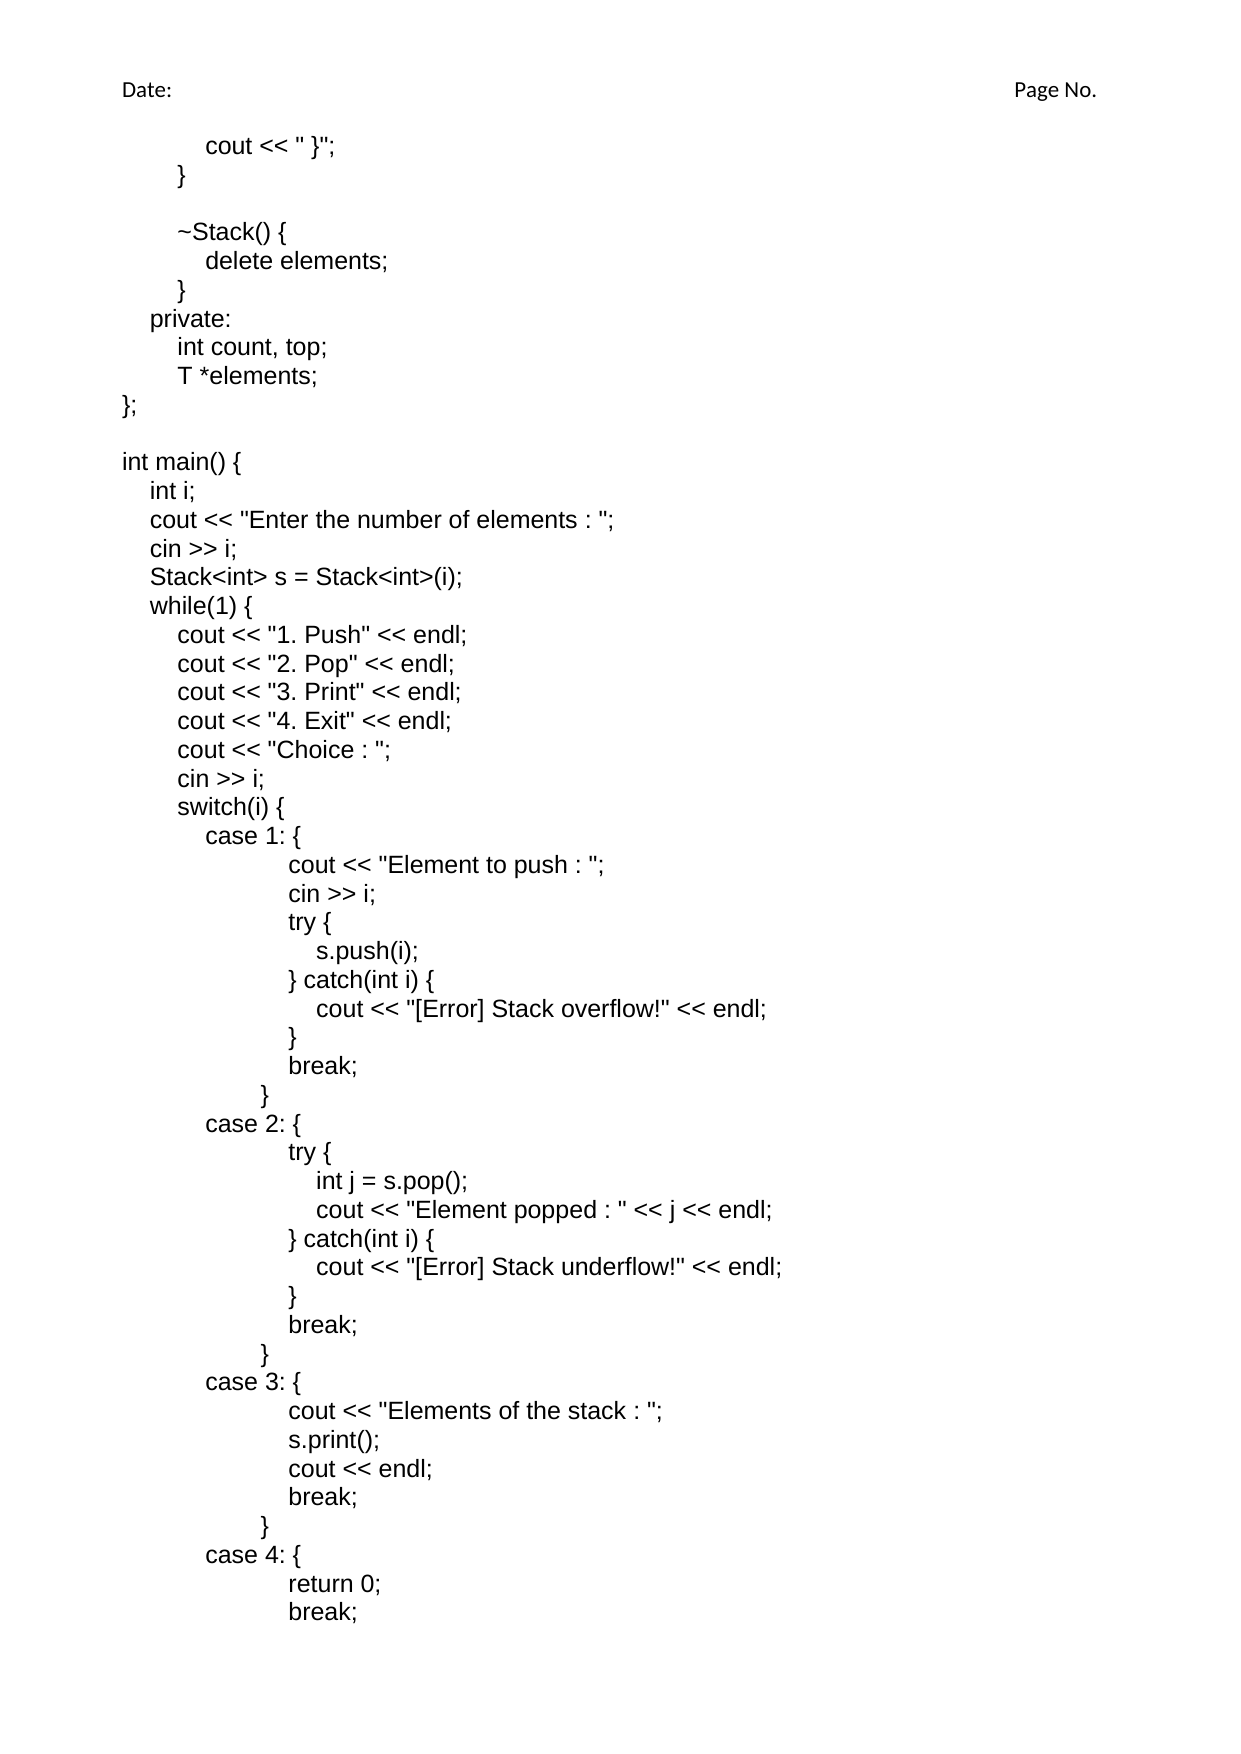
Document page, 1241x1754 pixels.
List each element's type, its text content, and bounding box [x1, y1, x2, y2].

text case 2: { [122, 1108, 1144, 1137]
text } [122, 1511, 1144, 1540]
text cin >> i; [122, 763, 1144, 792]
text s.print(); [122, 1425, 1144, 1453]
text int j = s.pop(); [122, 1166, 1144, 1195]
text delete elements; [122, 246, 1144, 275]
text case 3: { [122, 1367, 1144, 1396]
text cout << "1. Push" << endl; [122, 620, 1144, 648]
text break; [122, 1051, 1144, 1080]
text case 4: { [122, 1540, 1144, 1568]
text cout << "2. Pop" << endl; [122, 648, 1144, 677]
text cout << "4. Exit" << endl; [122, 706, 1144, 735]
text }; [122, 390, 1144, 418]
text try { [122, 1137, 1144, 1166]
text T *elements; [122, 361, 1144, 390]
text cout << "3. Print" << endl; [122, 677, 1144, 706]
text } [122, 1080, 1144, 1108]
text cout << "Element popped : " << j << endl; [122, 1195, 1144, 1223]
text cout << " }"; [122, 131, 1144, 160]
text cout << "[Error] Stack overflow!" << endl; [122, 993, 1144, 1022]
text Stack<int> s = Stack<int>(i); [122, 562, 1144, 591]
text case 1: { [122, 821, 1144, 850]
text break; [122, 1482, 1144, 1511]
text cin >> i; [122, 878, 1144, 907]
text private: [122, 303, 1144, 332]
text ~Stack() { [122, 217, 1144, 246]
text cout << "Elements of the stack : "; [122, 1396, 1144, 1425]
text } [122, 160, 1144, 188]
text cout << "[Error] Stack underflow!" << endl; [122, 1252, 1144, 1281]
text try { [122, 907, 1144, 936]
text int i; [122, 476, 1144, 505]
text cout << endl; [122, 1453, 1144, 1482]
text int main() { [122, 447, 1144, 476]
text return 0; [122, 1568, 1144, 1597]
text switch(i) { [122, 792, 1144, 821]
text cout << "Enter the number of elements : "; [122, 505, 1144, 533]
text } catch(int i) { [122, 965, 1144, 993]
text break; [122, 1597, 1144, 1626]
text } [122, 1022, 1144, 1051]
text int count, top; [122, 332, 1144, 361]
text while(1) { [122, 591, 1144, 620]
text break; [122, 1310, 1144, 1338]
text cout << "Element to push : "; [122, 850, 1144, 878]
text s.push(i); [122, 936, 1144, 965]
text cin >> i; [122, 533, 1144, 562]
text } catch(int i) { [122, 1223, 1144, 1252]
text } [122, 1338, 1144, 1367]
text } [122, 275, 1144, 303]
text } [122, 1281, 1144, 1310]
text cout << "Choice : "; [122, 735, 1144, 763]
